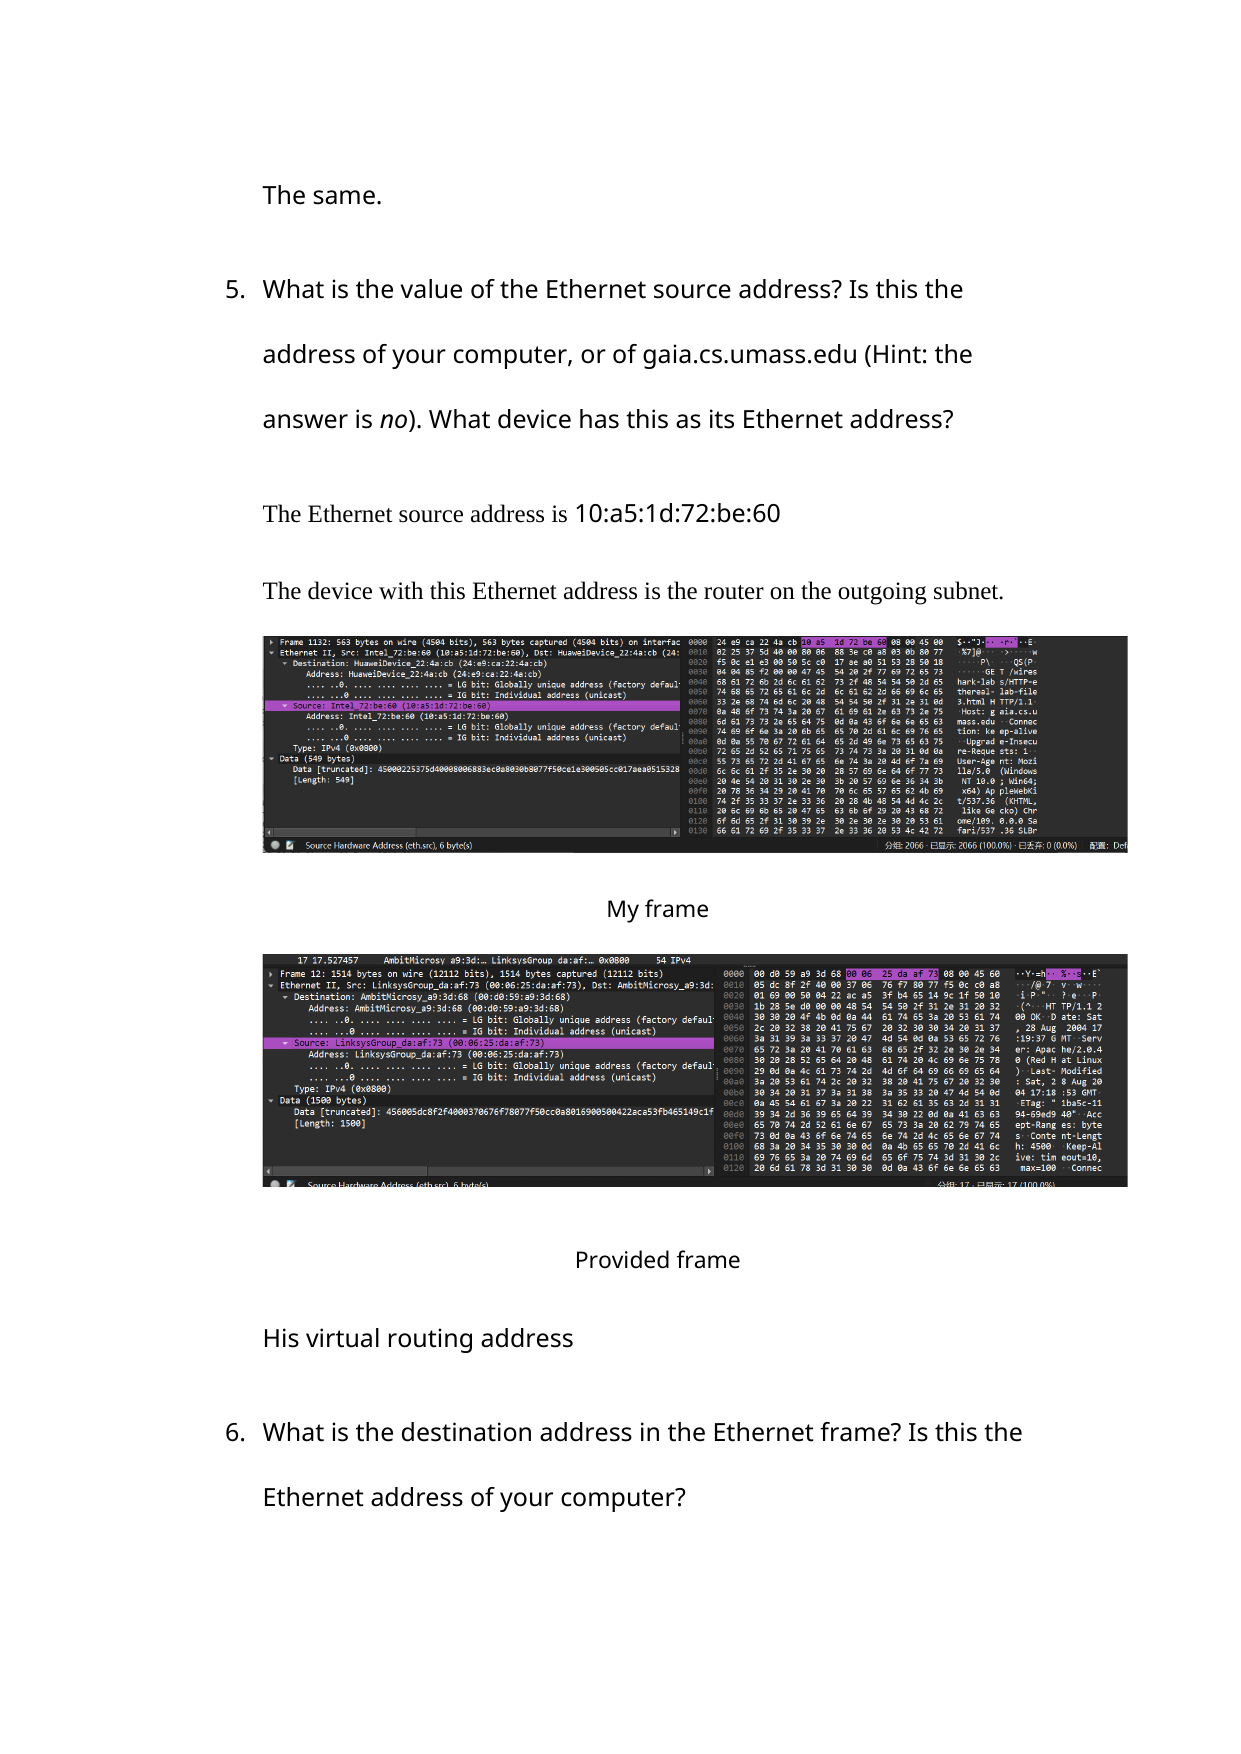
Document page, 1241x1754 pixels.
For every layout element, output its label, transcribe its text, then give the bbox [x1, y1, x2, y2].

text His virtual routing address [262, 1305, 1053, 1370]
text The same. [262, 162, 1053, 227]
list What is the destination address in the Ethernet frame? Is this the Ethernet address of your computer? [225, 1399, 1053, 1529]
picture [262, 954, 1128, 1187]
text Provided frame [262, 1244, 1053, 1276]
list What is the value of the Ethernet source address? Is this the address of your computer, or of gaia.cs.umass.edu (Hint: the answer is no). What device has this as its Ethernet address? [225, 256, 1053, 451]
picture [262, 636, 1128, 853]
text My frame [262, 893, 1053, 925]
text The device with this Ethernet address is the router on the outgoing subnet. [262, 574, 1053, 607]
text The Ethernet source address is 10:a5:1d:72:be:60 [262, 480, 1053, 545]
